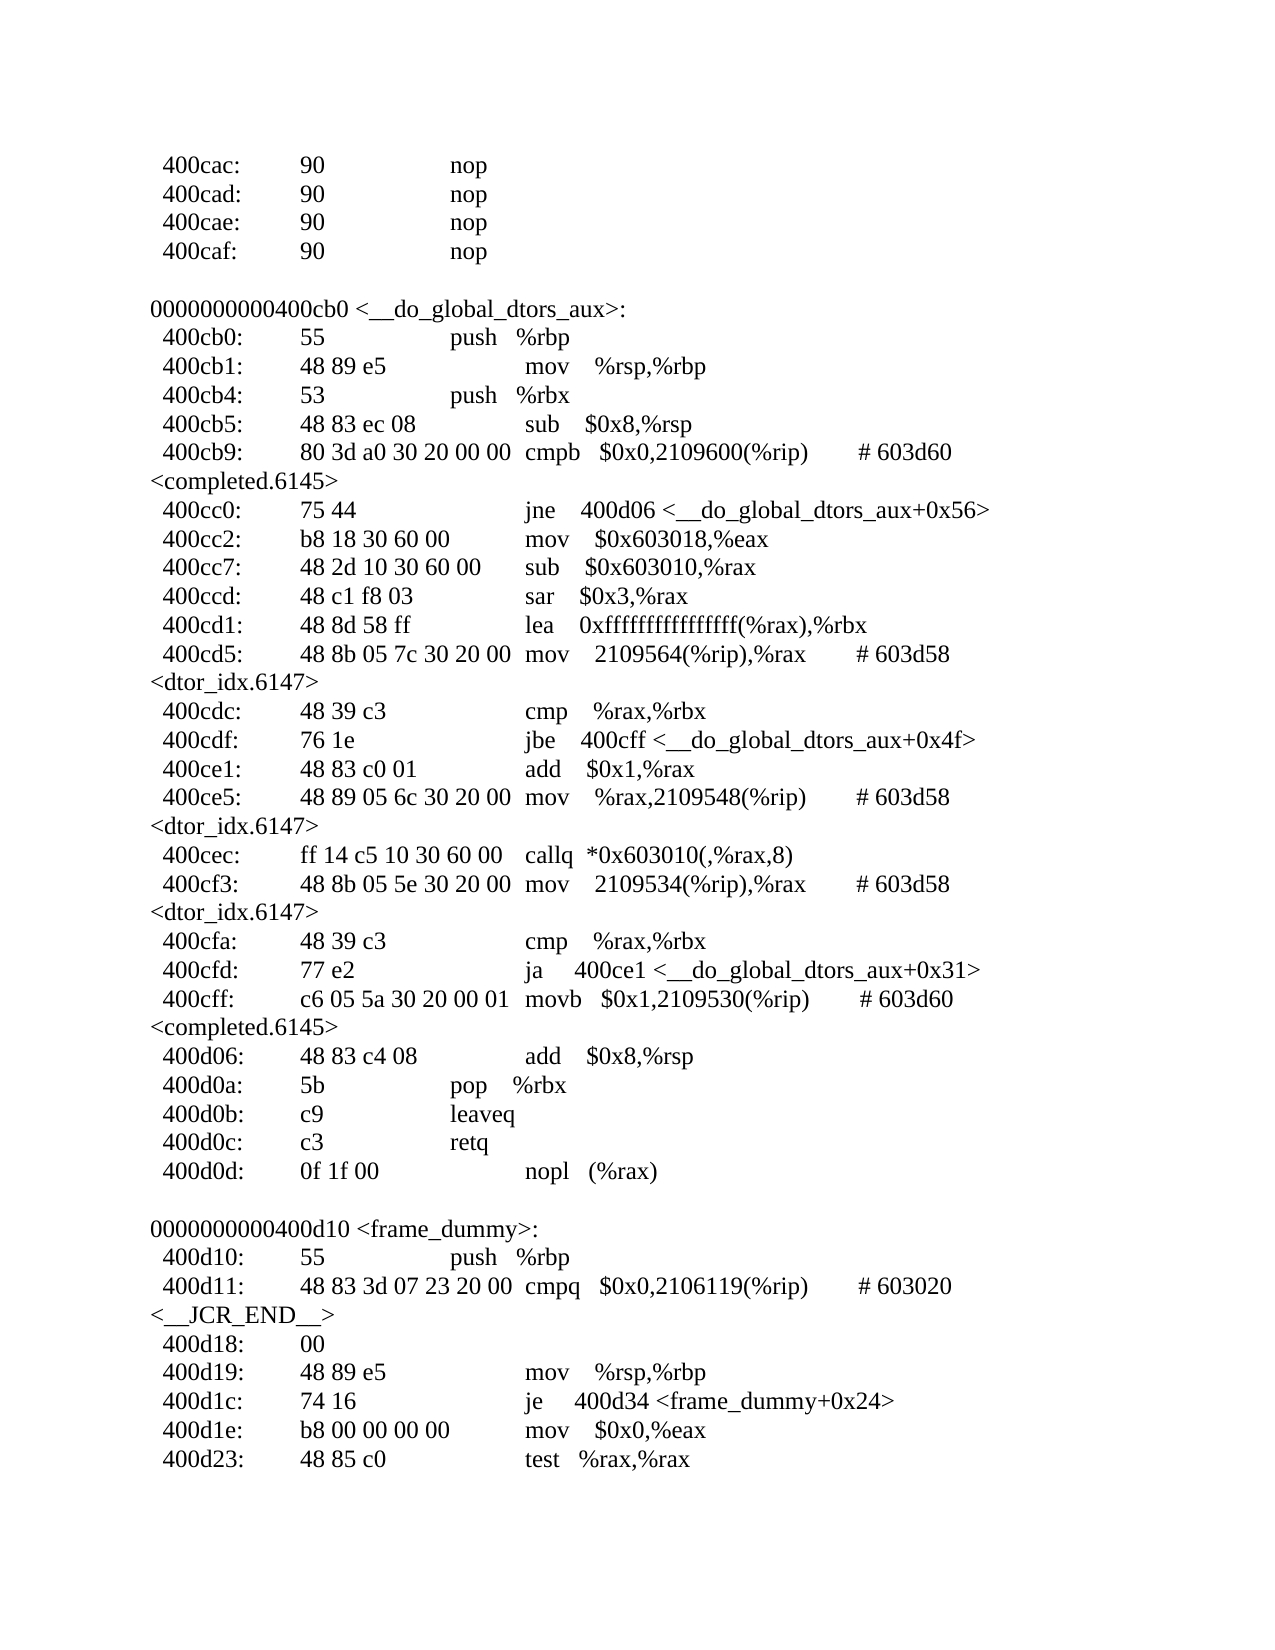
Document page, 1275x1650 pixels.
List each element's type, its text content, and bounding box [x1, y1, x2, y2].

text 400cd5: 48 8b 05 7c 30 20 00 mov 2109564(%rip),%rax # 603d58 <dtor_idx.6147> [150, 639, 1125, 696]
text 400cb4: 53 push %rbx [150, 380, 1125, 409]
text 400cae: 90 nop [150, 207, 1125, 236]
text 400d10: 55 push %rbp [150, 1242, 1125, 1271]
text 400d19: 48 89 e5 mov %rsp,%rbp [150, 1357, 1125, 1386]
text 400ce1: 48 83 c0 01 add $0x1,%rax [150, 754, 1125, 782]
text 400cec: ff 14 c5 10 30 60 00 callq *0x603010(,%rax,8) [150, 840, 1125, 869]
text 0000000000400d10 <frame_dummy>: [150, 1214, 1125, 1242]
text 400d11: 48 83 3d 07 23 20 00 cmpq $0x0,2106119(%rip) # 603020 <__JCR_END__> [150, 1271, 1125, 1329]
text 400cb1: 48 89 e5 mov %rsp,%rbp [150, 351, 1125, 380]
text 400d06: 48 83 c4 08 add $0x8,%rsp [150, 1041, 1125, 1070]
text 400d1c: 74 16 je 400d34 <frame_dummy+0x24> [150, 1386, 1125, 1415]
text 400cdc: 48 39 c3 cmp %rax,%rbx [150, 696, 1125, 725]
text 0000000000400cb0 <__do_global_dtors_aux>: [150, 294, 1125, 322]
text 400d0a: 5b pop %rbx [150, 1070, 1125, 1099]
text 400cf3: 48 8b 05 5e 30 20 00 mov 2109534(%rip),%rax # 603d58 <dtor_idx.6147> [150, 869, 1125, 926]
text 400cc0: 75 44 jne 400d06 <__do_global_dtors_aux+0x56> [150, 495, 1125, 524]
text 400cac: 90 nop [150, 150, 1125, 179]
text 400d1e: b8 00 00 00 00 mov $0x0,%eax [150, 1415, 1125, 1444]
text 400cb5: 48 83 ec 08 sub $0x8,%rsp [150, 409, 1125, 437]
text 400d0d: 0f 1f 00 nopl (%rax) [150, 1156, 1125, 1185]
text 400cfa: 48 39 c3 cmp %rax,%rbx [150, 926, 1125, 955]
text 400d0b: c9 leaveq [150, 1099, 1125, 1127]
text 400caf: 90 nop [150, 236, 1125, 265]
text 400ce5: 48 89 05 6c 30 20 00 mov %rax,2109548(%rip) # 603d58 <dtor_idx.6147> [150, 782, 1125, 840]
text 400cd1: 48 8d 58 ff lea 0xffffffffffffffff(%rax),%rbx [150, 610, 1125, 639]
text 400cb9: 80 3d a0 30 20 00 00 cmpb $0x0,2109600(%rip) # 603d60 <completed.6145> [150, 437, 1125, 495]
text 400cc7: 48 2d 10 30 60 00 sub $0x603010,%rax [150, 552, 1125, 581]
text 400d23: 48 85 c0 test %rax,%rax [150, 1444, 1125, 1472]
text 400cdf: 76 1e jbe 400cff <__do_global_dtors_aux+0x4f> [150, 725, 1125, 754]
text 400cad: 90 nop [150, 179, 1125, 207]
text 400d0c: c3 retq [150, 1127, 1125, 1156]
text 400cb0: 55 push %rbp [150, 322, 1125, 351]
text 400d18: 00 [150, 1329, 1125, 1357]
text 400cff: c6 05 5a 30 20 00 01 movb $0x1,2109530(%rip) # 603d60 <completed.6145> [150, 984, 1125, 1041]
text 400cc2: b8 18 30 60 00 mov $0x603018,%eax [150, 524, 1125, 552]
text 400ccd: 48 c1 f8 03 sar $0x3,%rax [150, 581, 1125, 610]
text 400cfd: 77 e2 ja 400ce1 <__do_global_dtors_aux+0x31> [150, 955, 1125, 984]
